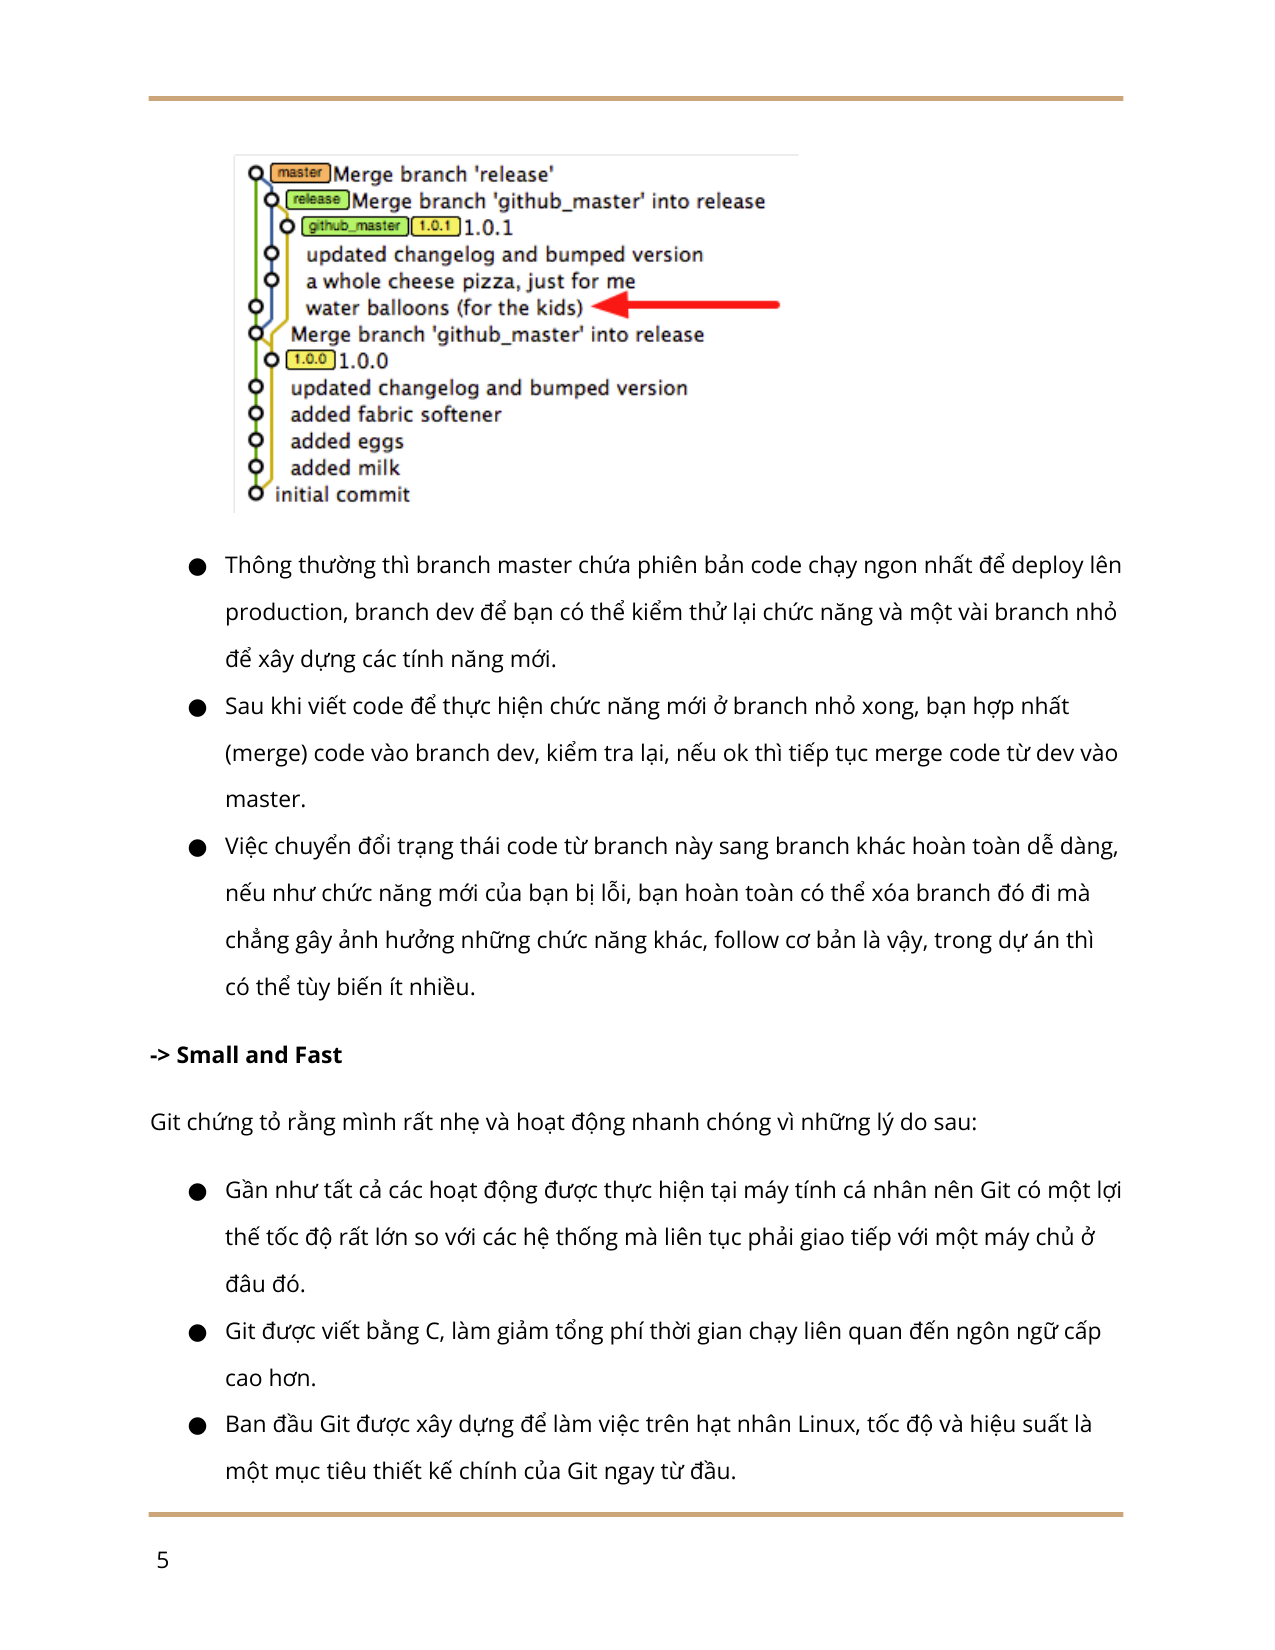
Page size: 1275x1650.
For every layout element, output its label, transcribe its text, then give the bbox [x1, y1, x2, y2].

picture [148, 96, 1124, 101]
text -> Small and Fast [150, 1038, 1125, 1070]
text Git chứng tỏ rằng mình rất nhẹ và hoạt động nhanh chóng vì những lý do sau: [150, 1106, 1125, 1137]
picture [225, 150, 799, 513]
picture [148, 1512, 1124, 1517]
list Thông thường thì branch master chứa phiên bản code chạy ngon nhất để deploy lên production, branch dev để bạn có thể kiểm thử lại chức năng và một vài branch nhỏ để xây dựng các tính năng mới. [187, 549, 1125, 674]
list Gần như tất cả các hoạt động được thực hiện tại máy tính cá nhân nên Git có một lợi thế tốc độ rất lớn so với các hệ thống mà liên tục phải giao tiếp với một máy chủ ở đâu đó. [187, 1174, 1125, 1299]
list Git được viết bằng C, làm giảm tổng phí thời gian chạy liên quan đến ngôn ngữ cấp cao hơn. [187, 1314, 1125, 1393]
list Sau khi viết code để thực hiện chức năng mới ở branch nhỏ xong, bạn hợp nhất (merge) code vào branch dev, kiểm tra lại, nếu ok thì tiếp tục merge code từ dev vào master. [187, 689, 1125, 814]
list Ban đầu Git được xây dựng để làm việc trên hạt nhân Linux, tốc độ và hiệu suất là một mục tiêu thiết kế chính của Git ngay từ đầu. [187, 1408, 1125, 1486]
list Việc chuyển đổi trạng thái code từ branch này sang branch khác hoàn toàn dễ dàng, nếu như chức năng mới của bạn bị lỗi, bạn hoàn toàn có thể xóa branch đó đi mà chẳng gây ảnh hưởng những chức năng khác, follow cơ bản là vậy, trong dự án thì có thể tùy biến ít nhiều. [187, 830, 1125, 1002]
